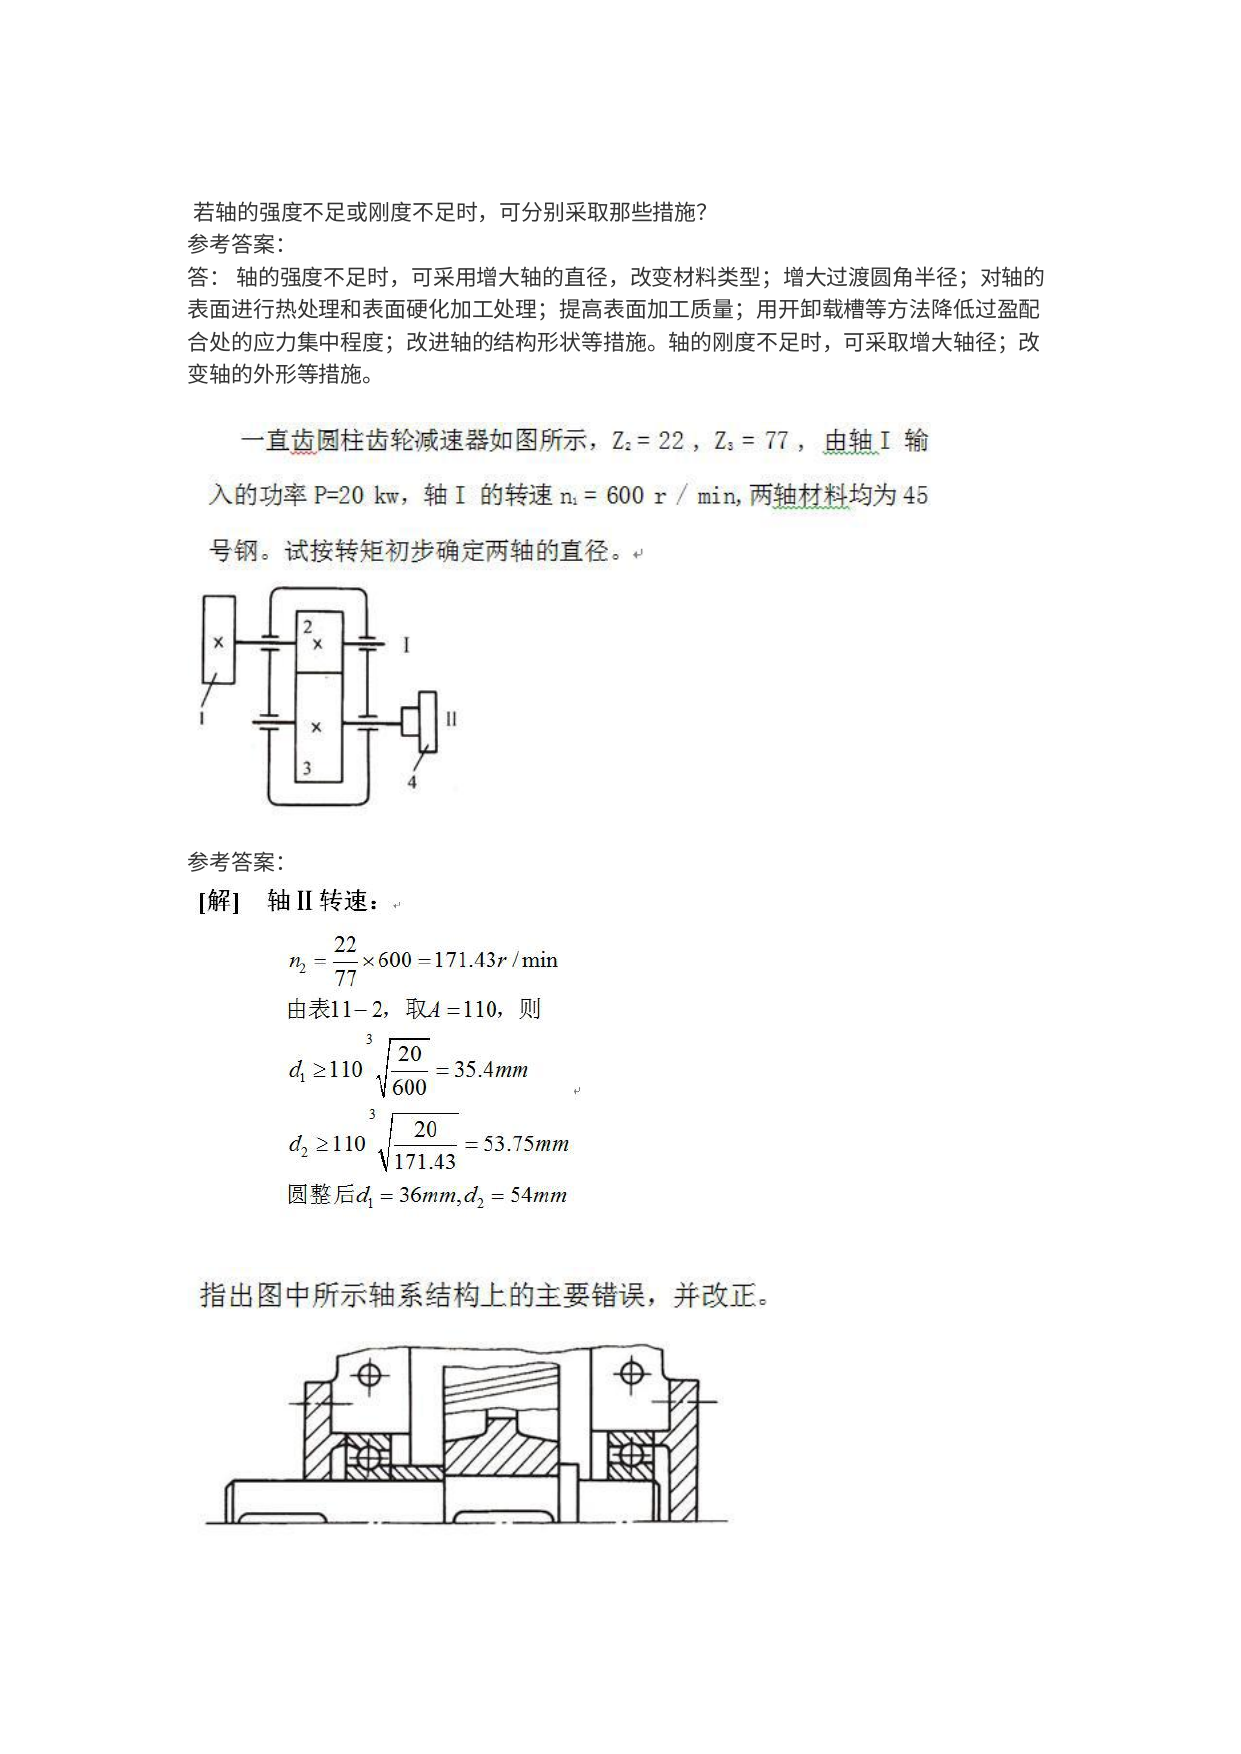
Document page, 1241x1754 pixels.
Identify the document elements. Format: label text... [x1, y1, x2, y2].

text 若轴的强度不足或刚度不足时，可分别采取那些措施？ [187, 194, 1053, 227]
picture [187, 1267, 783, 1546]
text 参考答案： 答： 轴的强度不足时，可采用增大轴的直径，改变材料类型；增大过渡圆角半径；对轴的表面进行热处理和表面硬化加工处理；提高表面加工质量；用开卸载槽等方法降低过盈配合处的应力集中程度；改进轴的结构形状等措施。轴的刚度不足时，可采取增大轴径；改变轴的外形等措施。 [187, 227, 1053, 389]
picture [187, 877, 685, 1225]
picture [187, 422, 936, 821]
